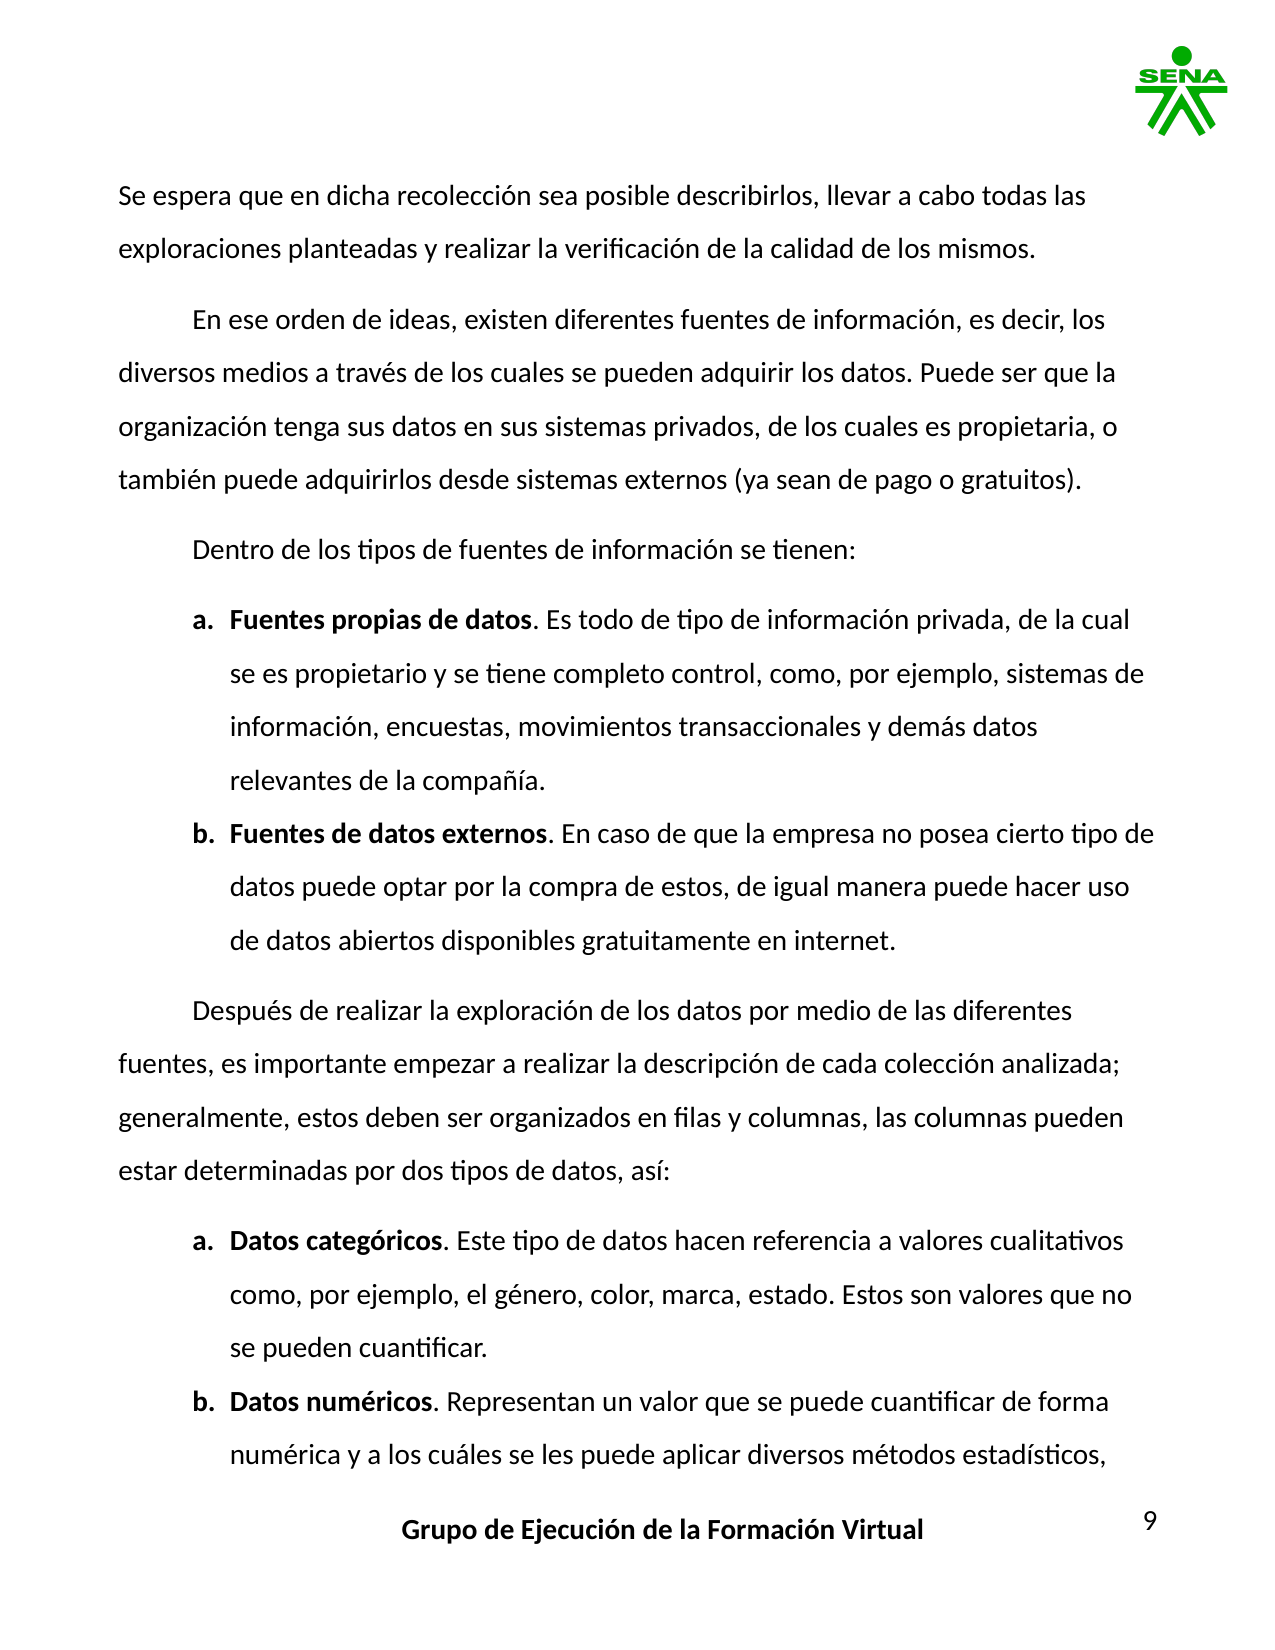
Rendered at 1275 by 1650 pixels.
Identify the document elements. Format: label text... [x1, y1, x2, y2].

picture [1135, 46, 1228, 136]
list Fuentes propias de datos. Es todo de tipo de información privada, de la cual se es propietario y se tiene completo control, como, por ejemplo, sistemas de información, encuestas, movimientos transaccionales y demás datos relevantes de la compañía. [192, 601, 1157, 797]
text Dentro de los tipos de fuentes de información se tienen: [118, 531, 1157, 567]
list Datos categóricos. Este tipo de datos hacen referencia a valores cualitativos como, por ejemplo, el género, color, marca, estado. Estos son valores que no se pueden cuantificar. [192, 1222, 1157, 1365]
text En ese orden de ideas, existen diferentes fuentes de información, es decir, los diversos medios a través de los cuales se pueden adquirir los datos. Puede ser que la organización tenga sus datos en sus sistemas privados, de los cuales es propietaria, o también puede adquirirlos desde sistemas externos (ya sean de pago o gratuitos). [118, 301, 1157, 497]
text Después de realizar la exploración de los datos por medio de las diferentes fuentes, es importante empezar a realizar la descripción de cada colección analizada; generalmente, estos deben ser organizados en filas y columnas, las columnas pueden estar determinadas por dos tipos de datos, así: [118, 992, 1157, 1188]
list Fuentes de datos externos. En caso de que la empresa no posea cierto tipo de datos puede optar por la compra de estos, de igual manera puede hacer uso de datos abiertos disponibles gratuitamente en internet. [192, 815, 1157, 957]
